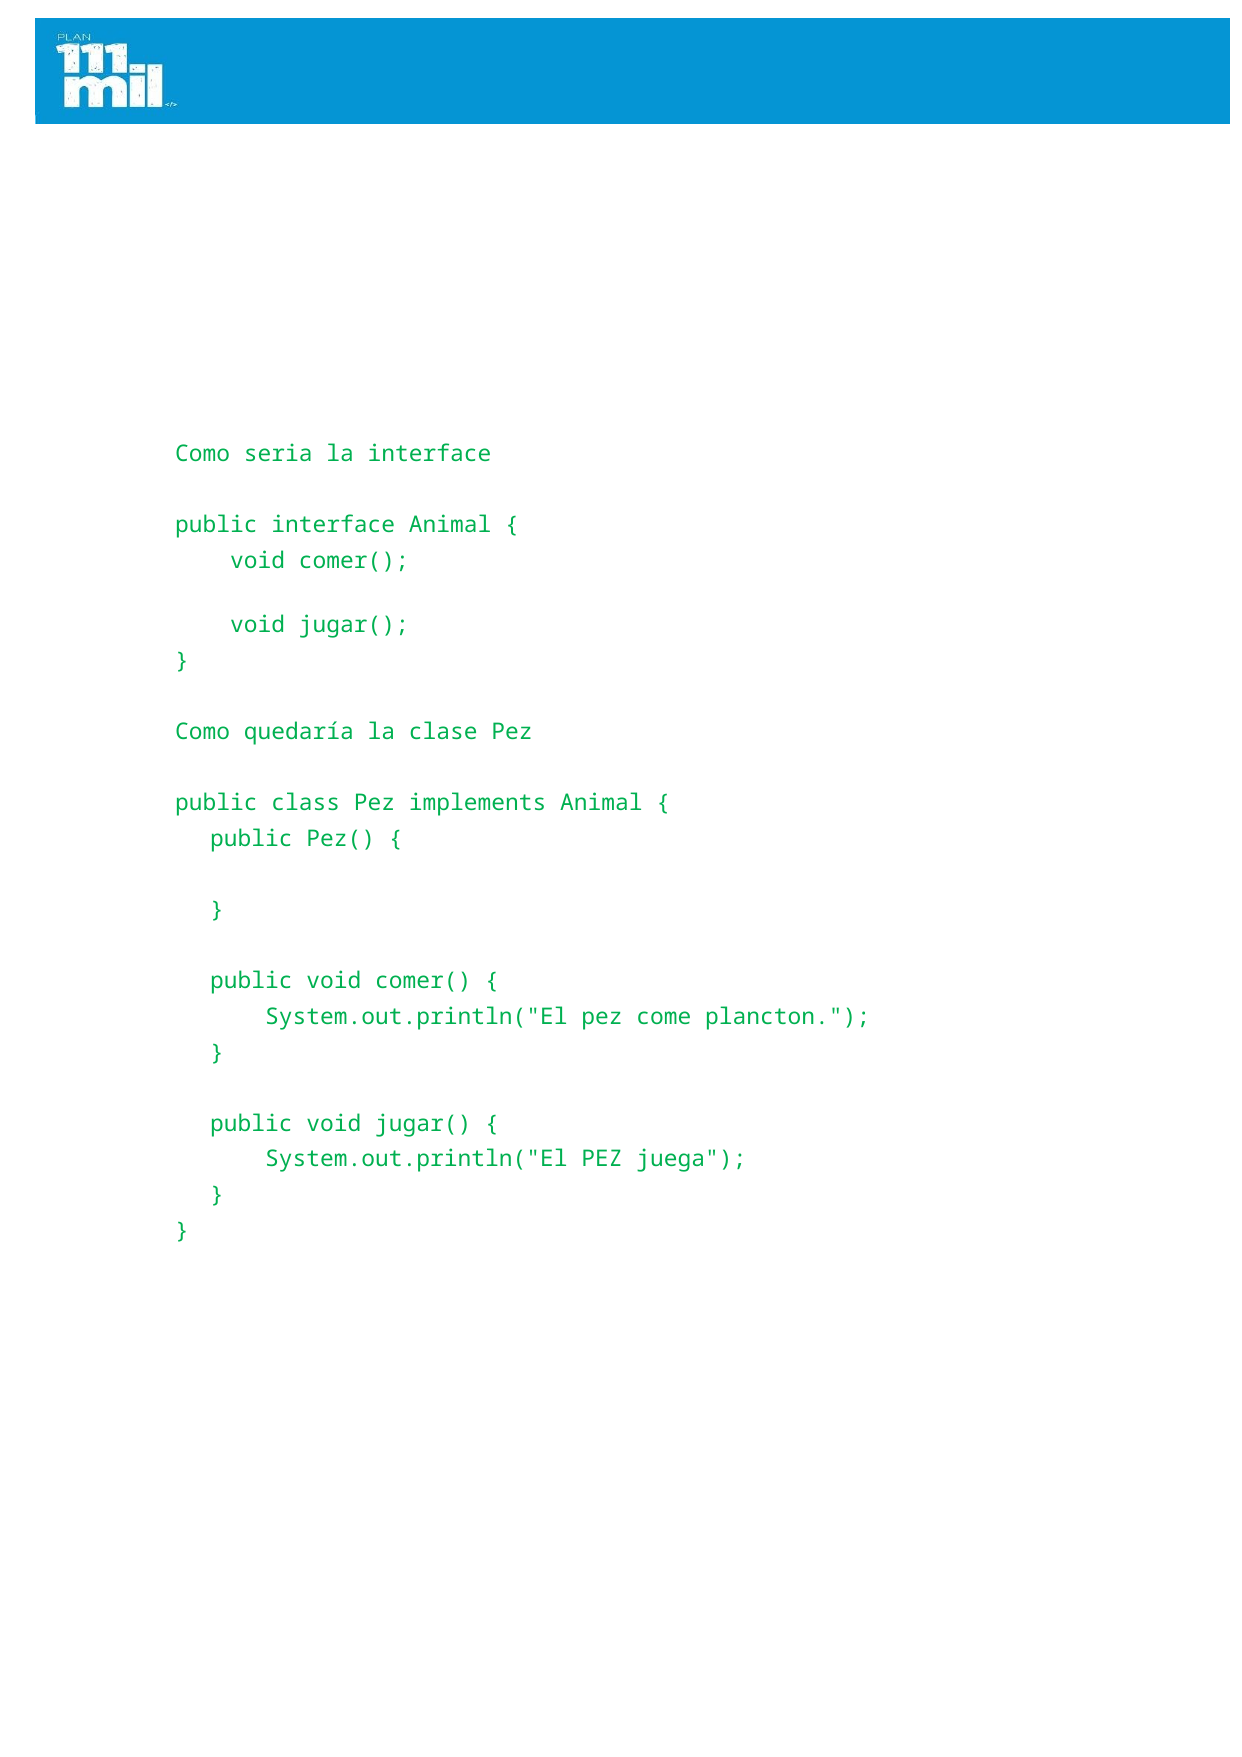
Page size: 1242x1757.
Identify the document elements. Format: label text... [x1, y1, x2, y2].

text public interface Animal { [175, 508, 1239, 539]
text public class Pez implements Animal { [175, 786, 1239, 817]
text } [100, 1178, 1239, 1209]
picture [74, 35, 90, 40]
text System.out.println("El pez come plancton."); [100, 1000, 1239, 1031]
text } [175, 644, 1239, 675]
text Como quedaría la clase Pez [175, 715, 1239, 746]
text } [100, 893, 1239, 924]
picture [56, 34, 164, 108]
picture [167, 102, 177, 106]
text public Pez() { [100, 822, 1239, 853]
text } [175, 1214, 1239, 1245]
text public void comer() { [100, 964, 1239, 996]
text public void jugar() { [100, 1107, 1239, 1138]
text Como seria la interface [175, 437, 1239, 468]
text } [100, 1036, 1239, 1067]
text void jugar(); [175, 608, 1239, 639]
text System.out.println("El PEZ juega"); [100, 1142, 1239, 1174]
text void comer(); [175, 544, 1239, 575]
